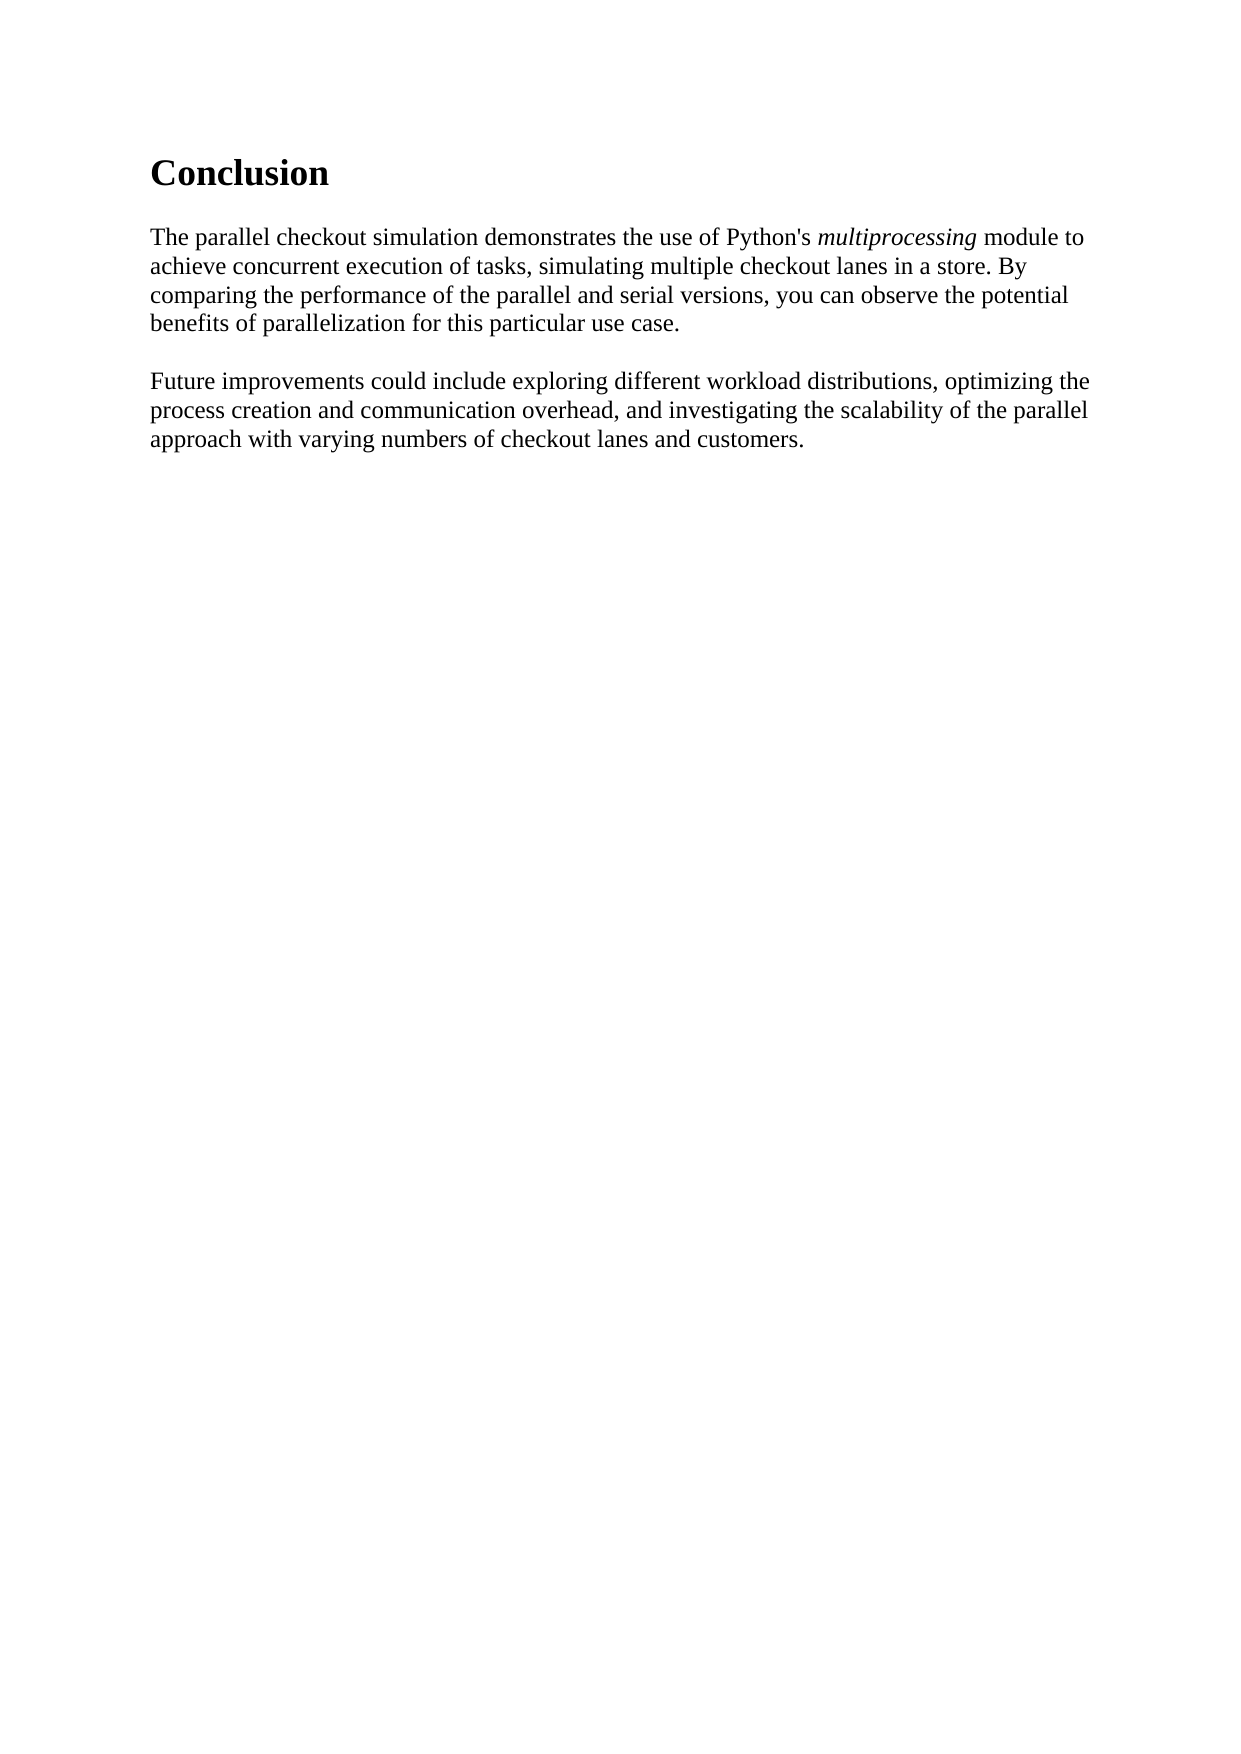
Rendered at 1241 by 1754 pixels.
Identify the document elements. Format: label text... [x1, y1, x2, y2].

subtitle Conclusion [150, 150, 1090, 193]
text The parallel checkout simulation demonstrates the use of Python's multiprocessing module to achieve concurrent execution of tasks, simulating multiple checkout lanes in a store. By comparing the performance of the parallel and serial versions, you can observe the potential benefits of parallelization for this particular use case. [150, 222, 1090, 337]
text Future improvements could include exploring different workload distributions, optimizing the process creation and communication overhead, and investigating the scalability of the parallel approach with varying numbers of checkout lanes and customers. [150, 366, 1090, 453]
